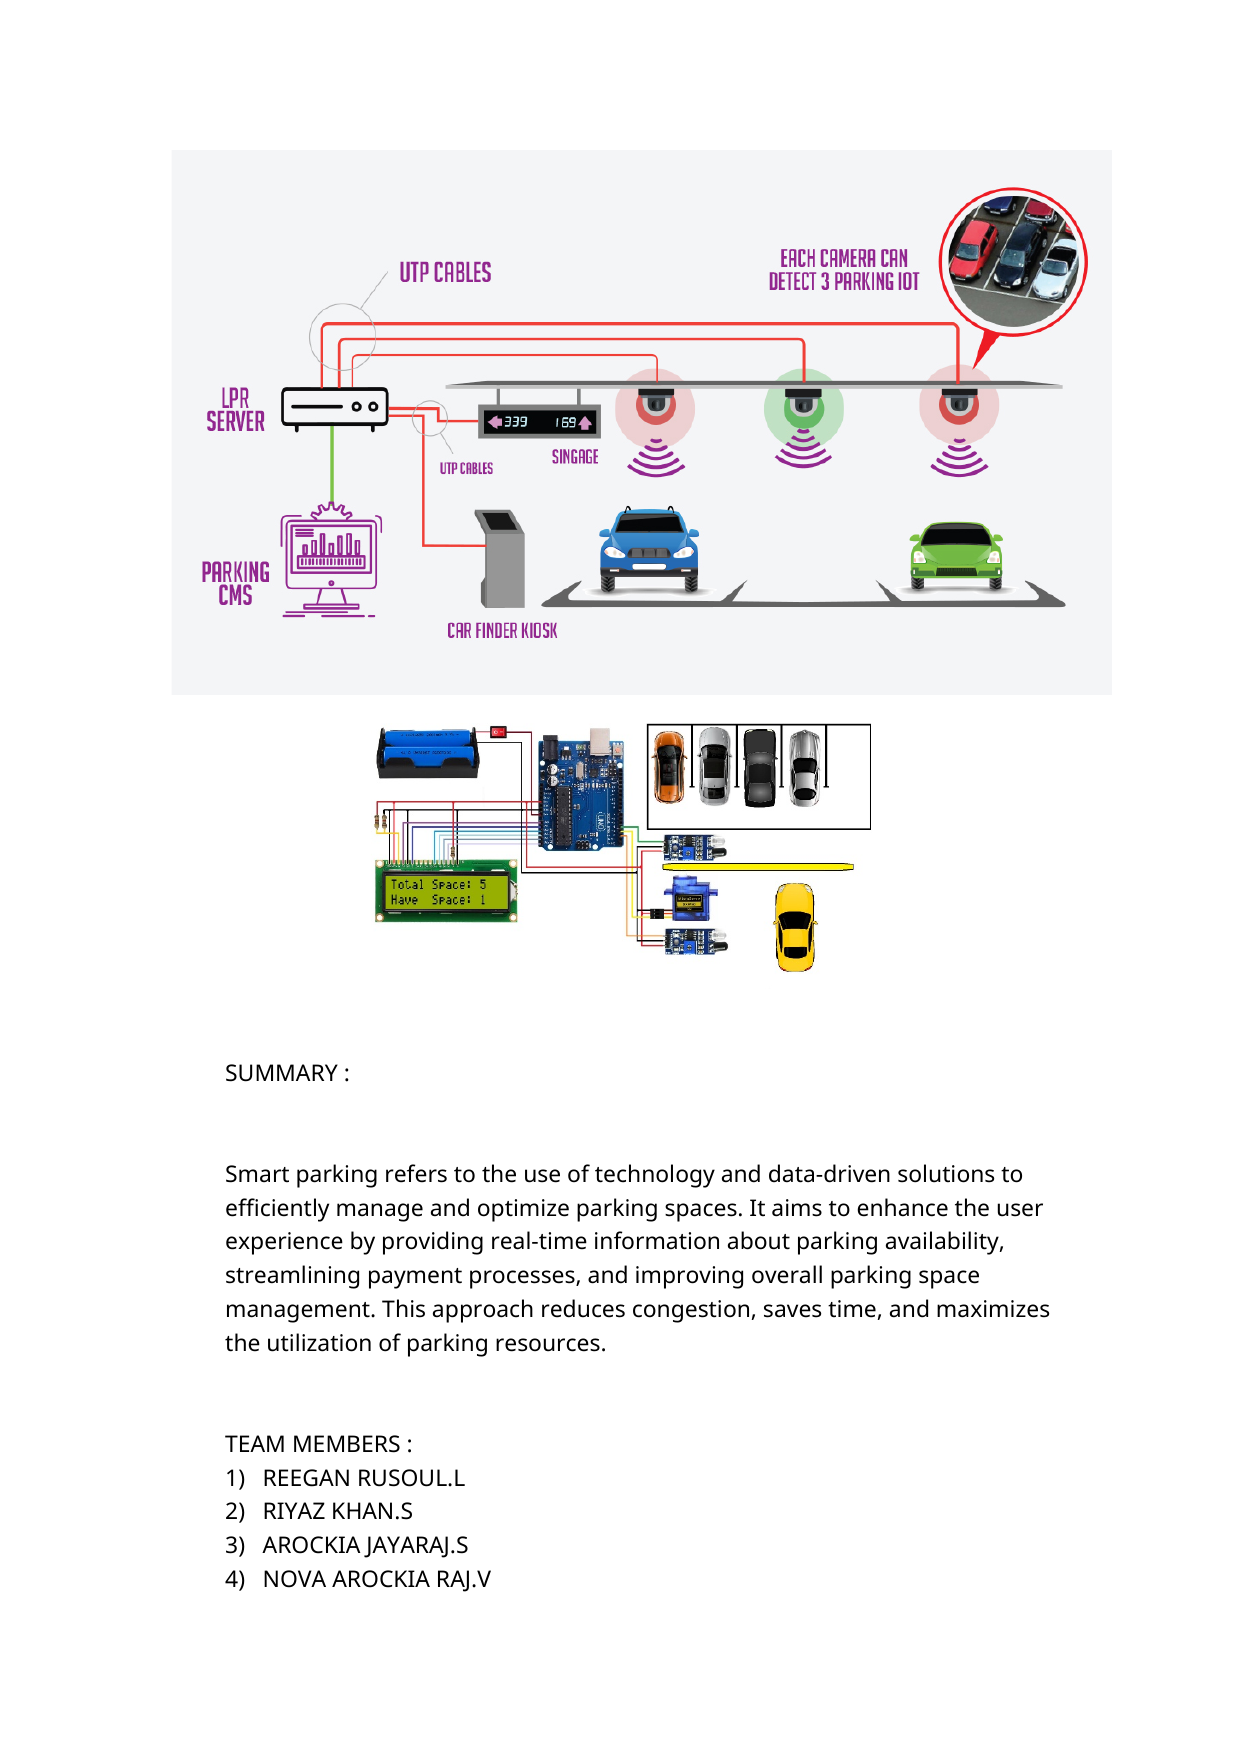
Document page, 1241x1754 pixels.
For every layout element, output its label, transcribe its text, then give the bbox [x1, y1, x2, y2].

list NOVA AROCKIA RAJ.V [225, 1563, 1090, 1594]
list TEAM MEMBERS : [225, 1428, 1090, 1459]
list AROCKIA JAYARAJ.S [225, 1529, 1090, 1560]
list Smart parking refers to the use of technology and data-driven solutions to efficiently manage and optimize parking spaces. It aims to enhance the user experience by providing real-time information about parking availability, streamlining payment processes, and improving overall parking space management. This approach reduces congestion, saves time, and maximizes the utilization of parking resources. [225, 1158, 1090, 1358]
picture [171, 150, 1112, 695]
list REEGAN RUSOUL.L [225, 1462, 1090, 1493]
list RIYAZ KHAN.S [225, 1495, 1090, 1527]
list SUMMARY : [225, 1057, 1090, 1088]
picture [370, 723, 873, 989]
